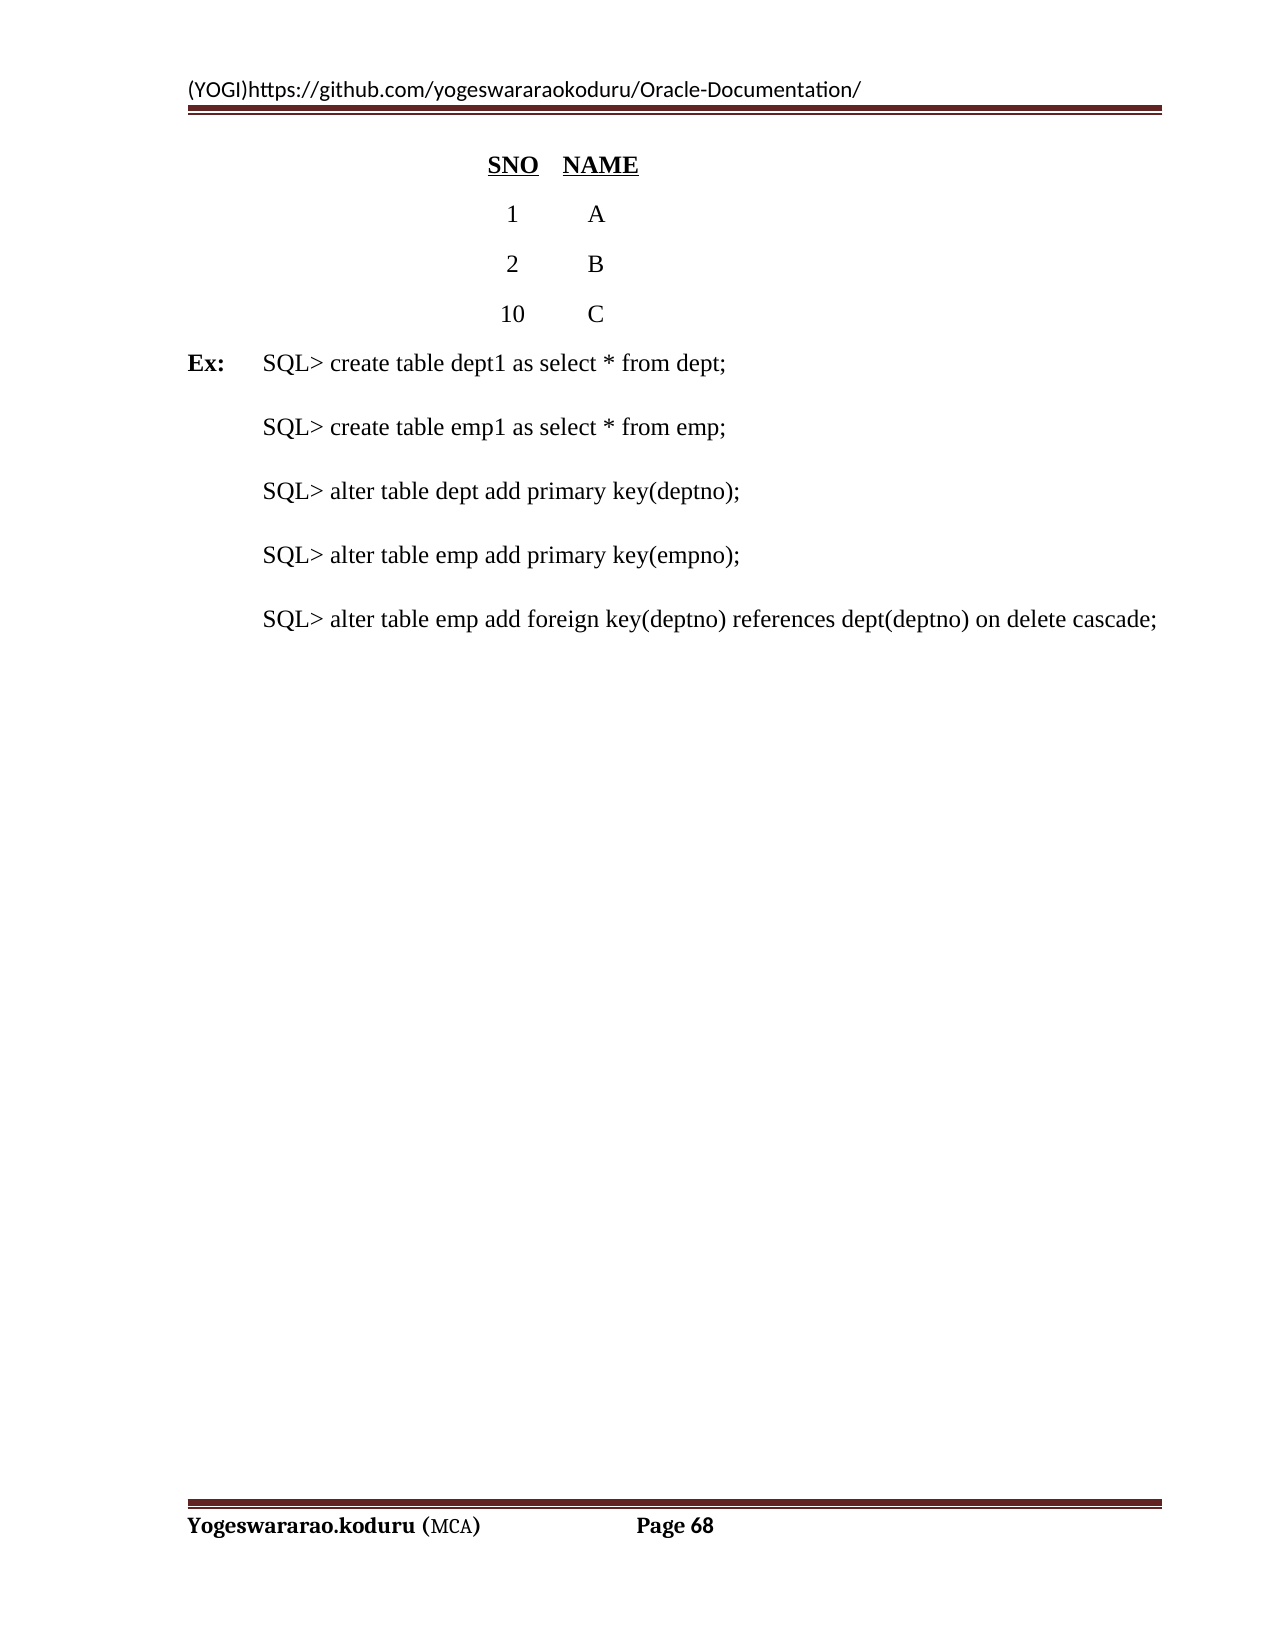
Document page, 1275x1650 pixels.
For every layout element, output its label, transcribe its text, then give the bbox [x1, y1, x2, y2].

text SQL> alter table emp add foreign key(deptno) references dept(deptno) on delete cascade; [262, 604, 1162, 633]
text 10 C [187, 299, 1162, 327]
text SQL> alter table emp add primary key(empno); [187, 540, 1162, 569]
text SNO NAME [187, 150, 1162, 179]
text Ex: SQL> create table dept1 as select * from dept; [187, 348, 1162, 377]
text SQL> alter table dept add primary key(deptno); [187, 476, 1162, 505]
text SQL> create table emp1 as select * from emp; [187, 412, 1162, 441]
text 1 A [187, 199, 1162, 228]
text 2 B [187, 249, 1162, 278]
